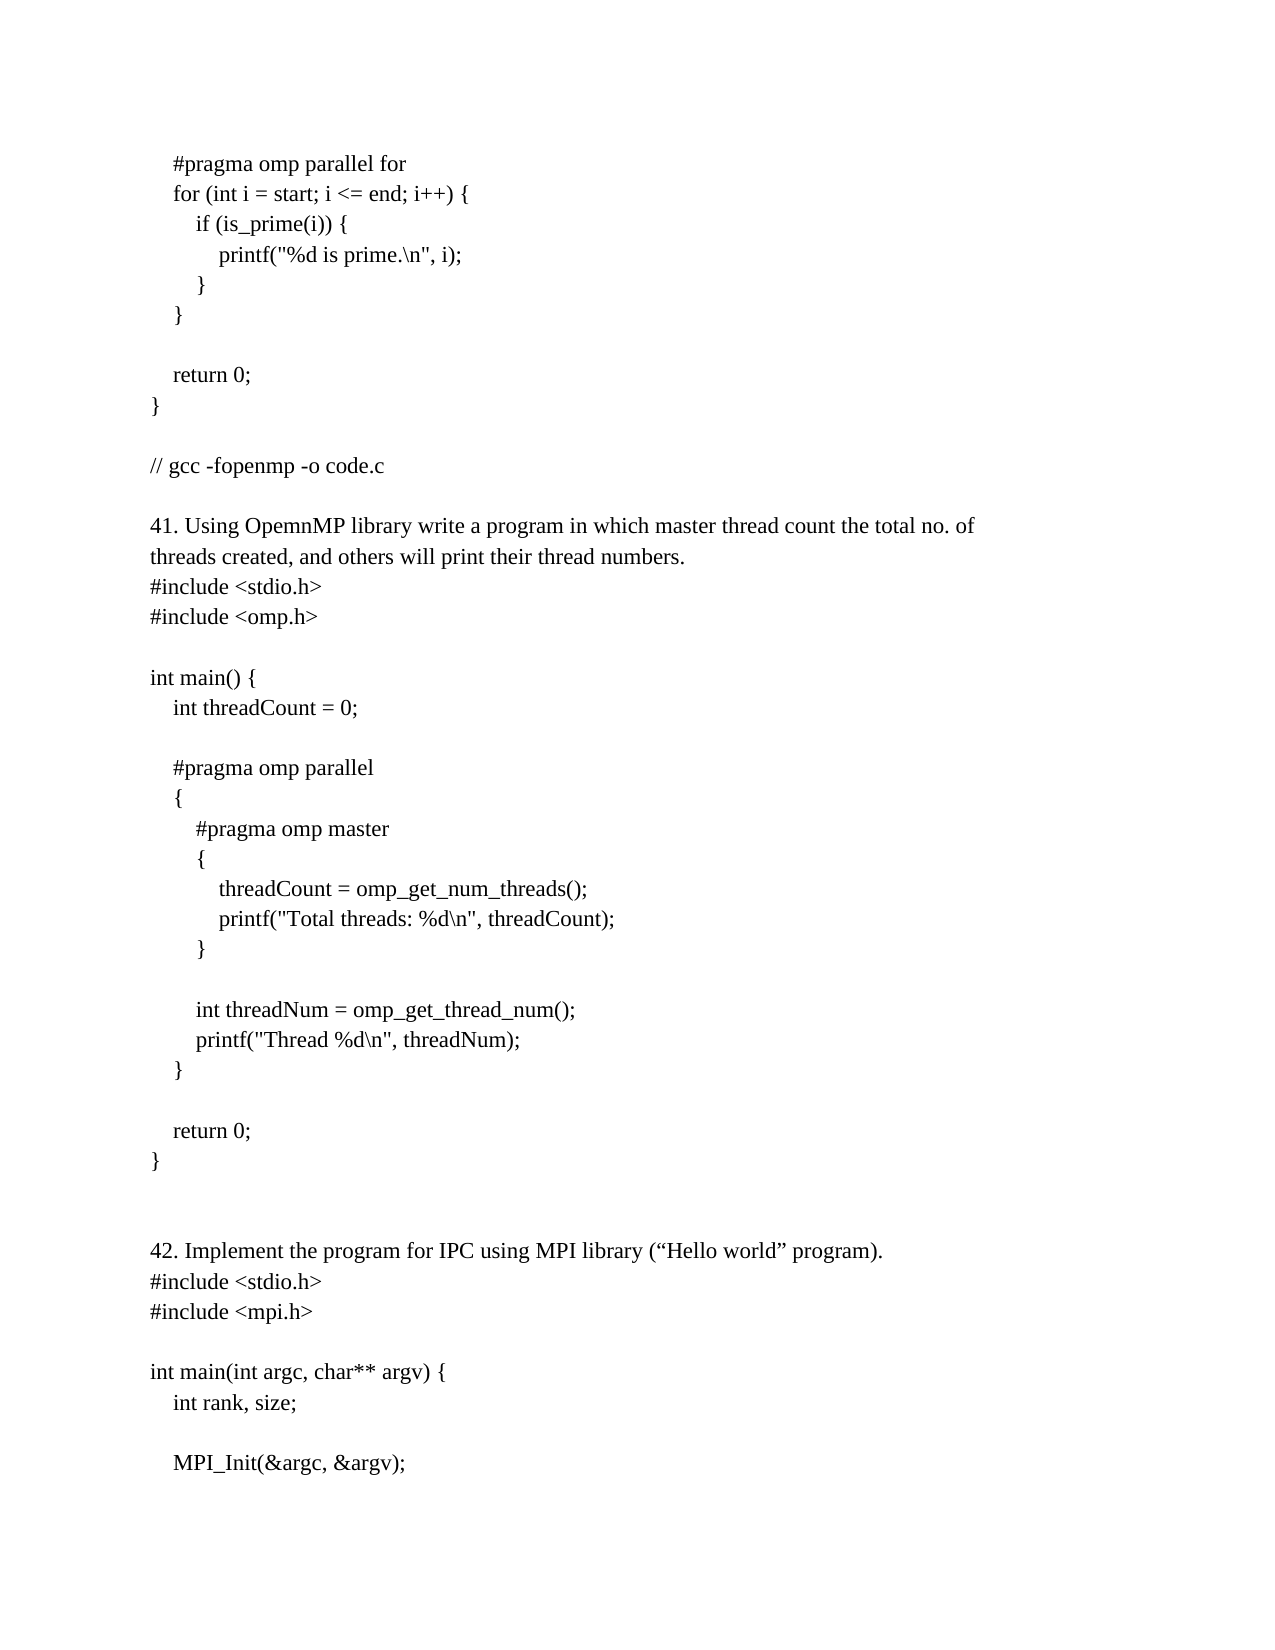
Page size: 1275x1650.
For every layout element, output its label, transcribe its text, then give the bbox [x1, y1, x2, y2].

text } [150, 301, 1125, 327]
text int main() { [150, 663, 1125, 690]
text #pragma omp parallel [150, 754, 1125, 781]
text int threadNum = omp_get_thread_num(); [150, 996, 1125, 1022]
text } [150, 1056, 1125, 1083]
text return 0; [150, 361, 1125, 388]
text MPI_Init(&argc, &argv); [150, 1449, 1125, 1475]
text for (int i = start; i <= end; i++) { [150, 180, 1125, 207]
text #include <omp.h> [150, 603, 1125, 629]
text // gcc -fopenmp -o code.c [150, 452, 1125, 478]
text } [150, 1147, 1125, 1173]
text printf("Total threads: %d\n", threadCount); [150, 905, 1125, 932]
text { [150, 784, 1125, 811]
text printf("Thread %d\n", threadNum); [150, 1026, 1125, 1052]
text } [150, 935, 1125, 962]
text int rank, size; [150, 1388, 1125, 1415]
text if (is_prime(i)) { [150, 210, 1125, 237]
text #pragma omp master [150, 814, 1125, 841]
title 42. Implement the program for IPC using MPI library (“Hello world” program). [150, 1237, 1125, 1264]
text int main(int argc, char** argv) { [150, 1358, 1125, 1385]
text #pragma omp parallel for [150, 150, 1125, 176]
text threads created, and others will print their thread numbers. [150, 543, 1125, 569]
text return 0; [150, 1117, 1125, 1143]
text } [150, 271, 1125, 297]
text { [150, 845, 1125, 871]
text #include <stdio.h> [150, 1268, 1125, 1294]
text } [150, 392, 1125, 418]
text printf("%d is prime.\n", i); [150, 241, 1125, 267]
text threadCount = omp_get_num_threads(); [150, 875, 1125, 901]
text #include <mpi.h> [150, 1298, 1125, 1324]
text #include <stdio.h> [150, 573, 1125, 599]
text int threadCount = 0; [150, 694, 1125, 720]
title 41. Using OpemnMP library write a program in which master thread count the total no. of [150, 512, 1125, 539]
